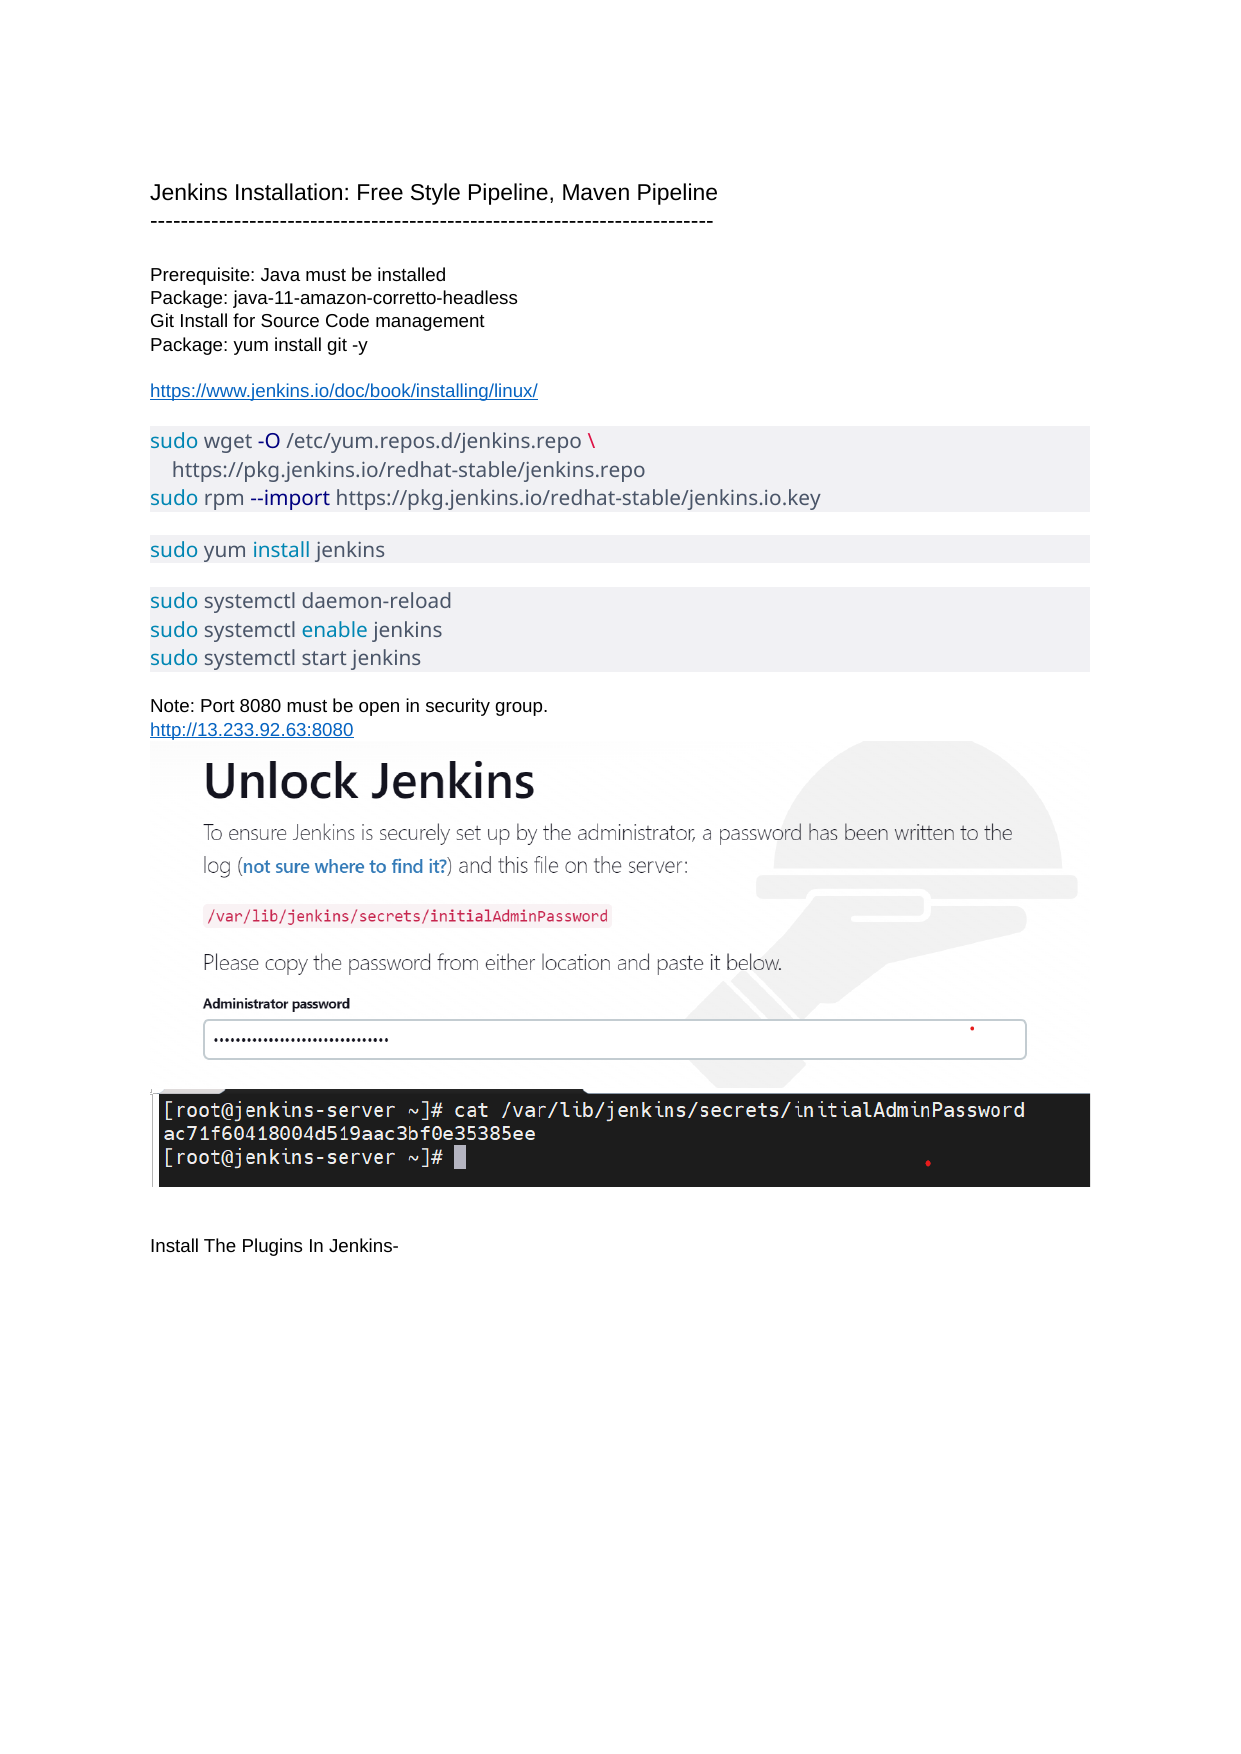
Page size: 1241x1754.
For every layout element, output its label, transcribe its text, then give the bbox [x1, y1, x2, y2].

text Prerequisite: Java must be installed [150, 264, 1090, 285]
text Jenkins Installation: Free Style Pipeline, Maven Pipeline [150, 178, 1090, 205]
text -------------------------------------------------------------------------- [150, 207, 1090, 233]
text https://pkg.jenkins.io/redhat-stable/jenkins.repo [150, 455, 1090, 483]
text http://13.233.92.63:8080 [150, 718, 1090, 740]
text Package: java-11-amazon-corretto-headless [150, 287, 1090, 308]
text sudo systemctl daemon-reload [150, 587, 1090, 615]
text sudo yum install jenkins [150, 535, 1090, 563]
text Note: Port 8080 must be open in security group. [150, 695, 1090, 717]
text https://www.jenkins.io/doc/book/installing/linux/ [150, 380, 1090, 401]
text sudo wget -O /etc/yum.repos.d/jenkins.repo \ [150, 426, 1090, 455]
text Git Install for Source Code management [150, 310, 1090, 332]
picture [150, 1089, 1091, 1187]
text sudo systemctl enable jenkins [150, 615, 1090, 643]
text sudo systemctl start jenkins [150, 643, 1090, 672]
picture [150, 741, 1091, 1088]
text Package: yum install git -y [150, 333, 1090, 355]
text sudo rpm --import https://pkg.jenkins.io/redhat-stable/jenkins.io.key [150, 483, 1090, 512]
text Install The Plugins In Jenkins- [150, 1235, 1090, 1257]
